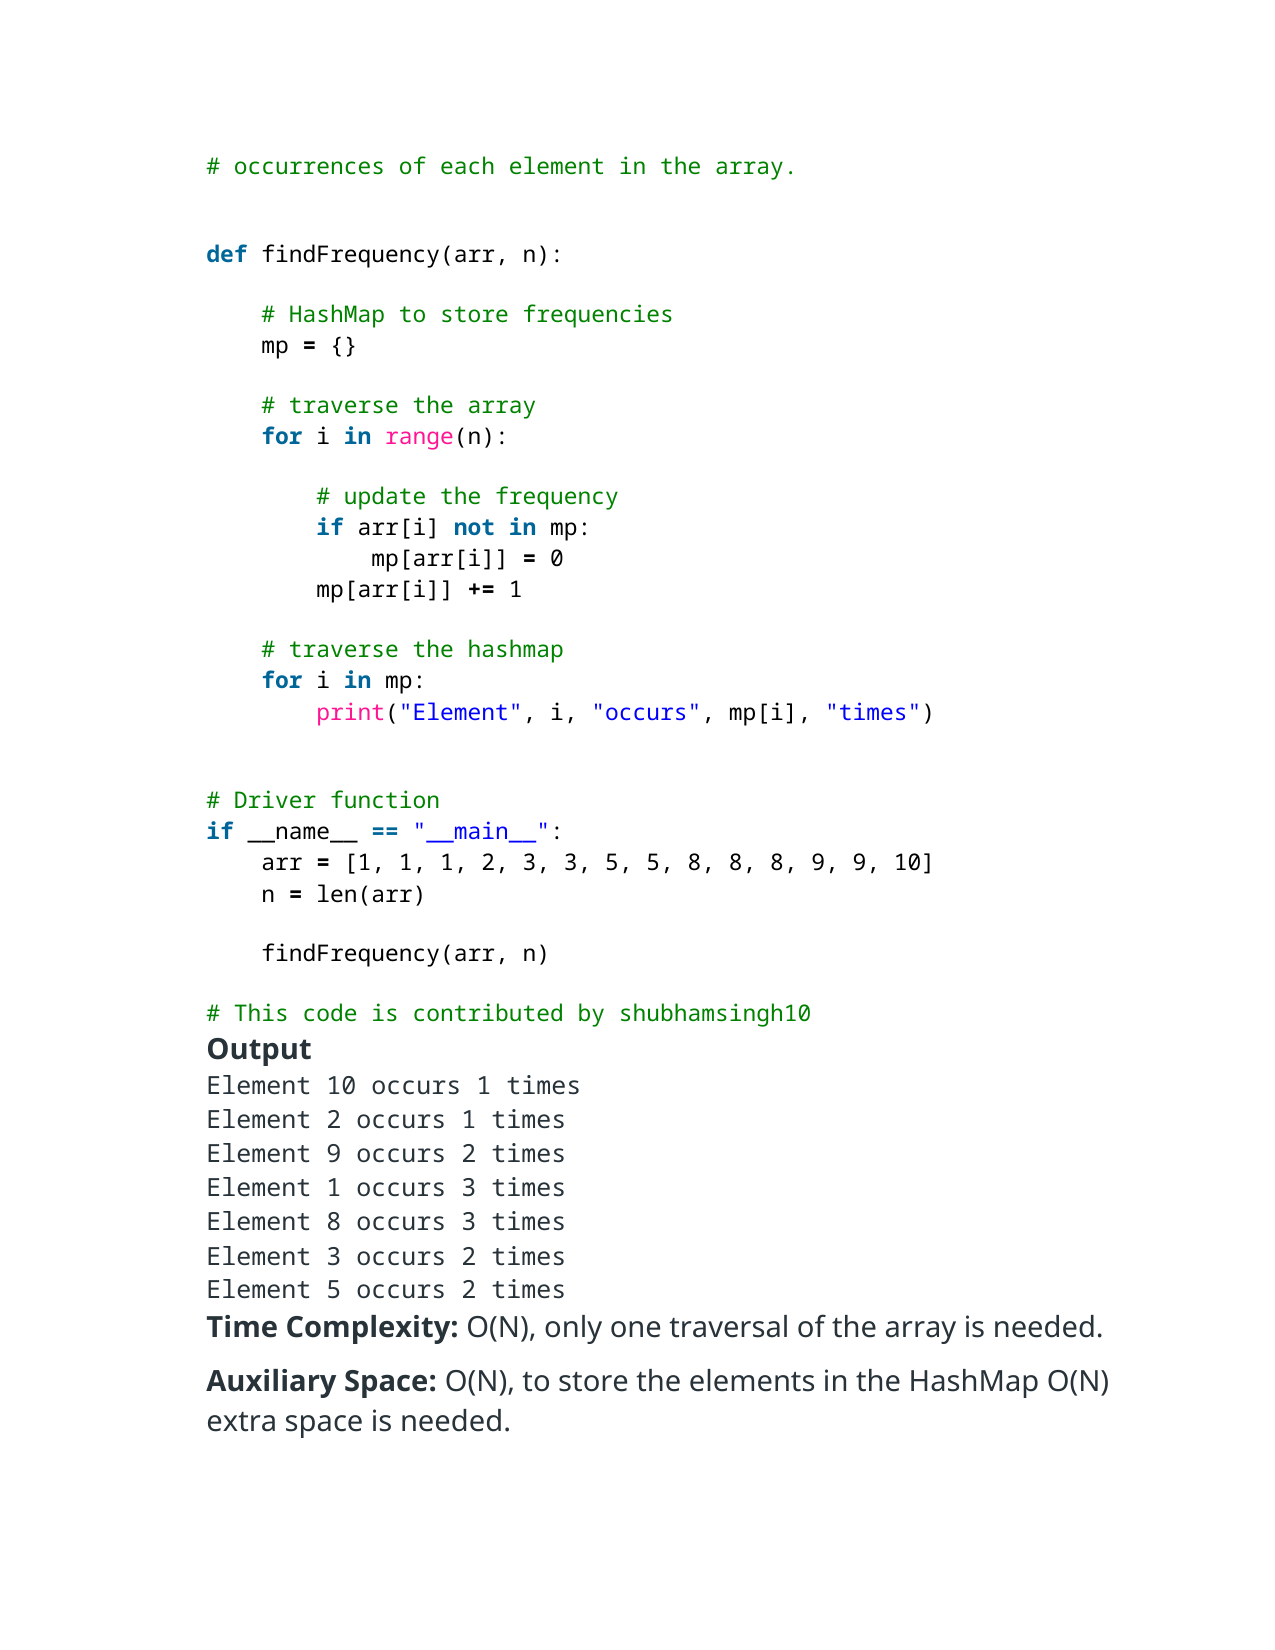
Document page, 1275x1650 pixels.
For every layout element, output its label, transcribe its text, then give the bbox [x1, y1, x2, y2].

text arr = [1, 1, 1, 2, 3, 3, 5, 5, 8, 8, 8, 9, 9, 10] [206, 846, 1125, 877]
text n = len(arr) [206, 877, 1125, 909]
text Output [206, 1028, 1125, 1068]
text # update the frequency [206, 480, 1125, 511]
text # This code is contributed by shubhamsingh10 [206, 997, 1125, 1028]
text if arr[i] not in mp: [206, 511, 1125, 542]
text for i in range(n): [206, 420, 1125, 451]
text if __name__ == "__main__": [206, 815, 1125, 846]
text findFrequency(arr, n) [206, 937, 1125, 968]
text # occurrences of each element in the array. [206, 150, 1125, 181]
text print("Element", i, "occurs", mp[i], "times") [206, 696, 1125, 727]
text Time Complexity: O(N), only one traversal of the array is needed. [206, 1306, 1125, 1346]
text for i in mp: [206, 664, 1125, 696]
text # traverse the array [206, 389, 1125, 420]
text # traverse the hashmap [206, 633, 1125, 664]
text mp[arr[i]] += 1 [206, 573, 1125, 605]
text Element 10 occurs 1 times Element 2 occurs 1 times Element 9 occurs 2 times Element 1 occurs 3 times Element 8 occurs 3 times Element 3 occurs 2 times Element 5 occurs 2 times [206, 1068, 1125, 1306]
text mp = {} [206, 329, 1125, 360]
text Auxiliary Space: O(N), to store the elements in the HashMap O(N) extra space is needed. [206, 1361, 1125, 1440]
text # Driver function [206, 784, 1125, 815]
text mp[arr[i]] = 0 [206, 542, 1125, 573]
text # HashMap to store frequencies [206, 298, 1125, 329]
text def findFrequency(arr, n): [206, 238, 1125, 269]
